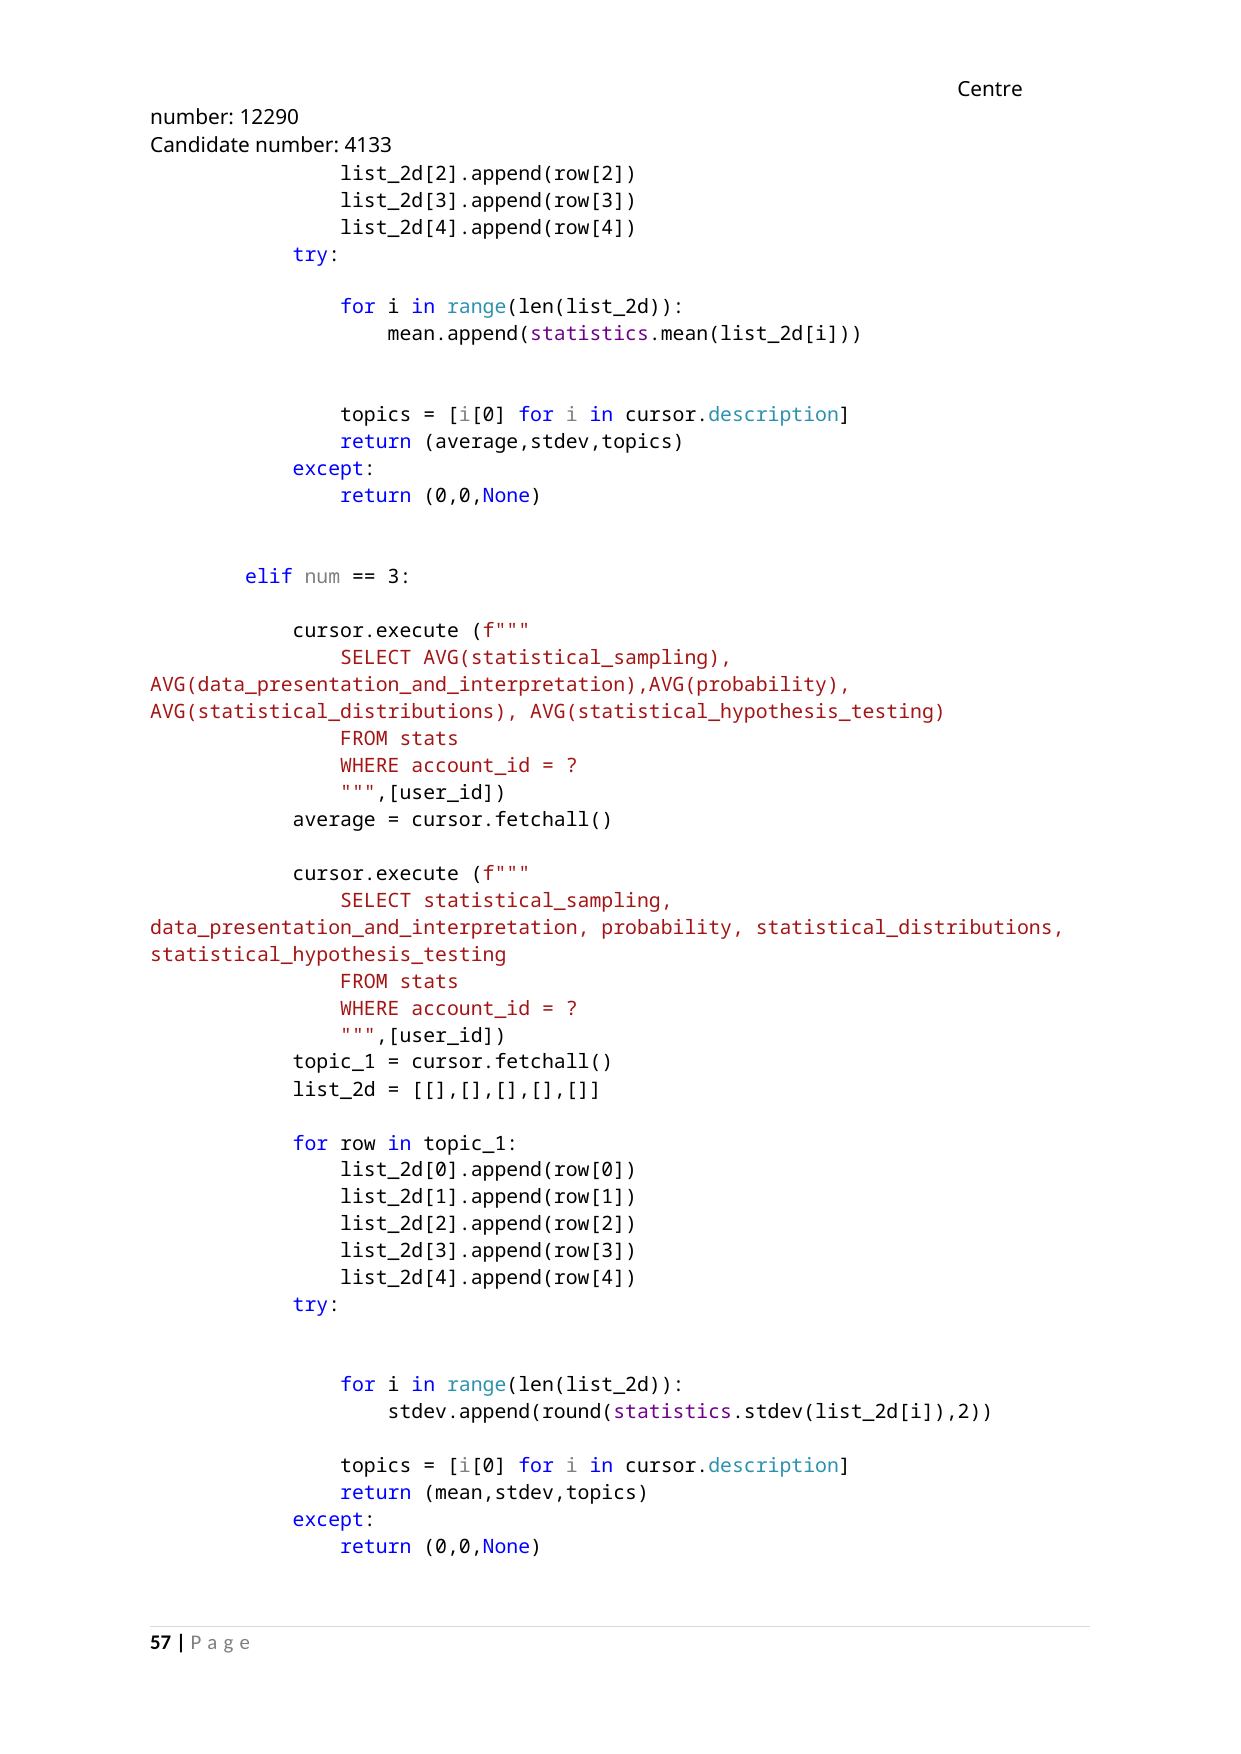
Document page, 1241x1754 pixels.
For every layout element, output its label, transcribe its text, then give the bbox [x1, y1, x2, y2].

text list_2d[4].append(row[4]) [150, 213, 1090, 240]
text """,[user_id]) [150, 778, 1090, 805]
text stdev.append(round(statistics.stdev(list_2d[i]),2)) [150, 1397, 1090, 1424]
text return (0,0,None) [150, 481, 1090, 508]
text elif num == 3: [150, 562, 1090, 589]
text topics = [i[0] for i in cursor.description] [150, 1451, 1090, 1478]
text """,[user_id]) [150, 1021, 1090, 1048]
text for row in topic_1: [150, 1129, 1090, 1156]
text list_2d[2].append(row[2]) [150, 159, 1090, 186]
text list_2d[2].append(row[2]) [150, 1210, 1090, 1237]
text except: [150, 454, 1090, 481]
text WHERE account_id = ? [150, 994, 1090, 1021]
text try: [150, 240, 1090, 267]
text try: [150, 1291, 1090, 1318]
text for i in range(len(list_2d)): [150, 1370, 1090, 1397]
text list_2d[3].append(row[3]) [150, 1237, 1090, 1264]
text for i in range(len(list_2d)): [150, 292, 1090, 319]
text list_2d[4].append(row[4]) [150, 1264, 1090, 1291]
text FROM stats [150, 724, 1090, 751]
text mean.append(statistics.mean(list_2d[i])) [150, 319, 1090, 346]
text SELECT statistical_sampling, data_presentation_and_interpretation, probability, statistical_distributions, statistical_hypothesis_testing [150, 886, 1090, 967]
text return (average,stdev,topics) [150, 427, 1090, 454]
text topic_1 = cursor.fetchall() [150, 1048, 1090, 1075]
text WHERE account_id = ? [150, 751, 1090, 778]
text list_2d = [[],[],[],[],[]] [150, 1075, 1090, 1102]
text FROM stats [150, 967, 1090, 994]
text average = cursor.fetchall() [150, 805, 1090, 832]
text cursor.execute (f""" [150, 859, 1090, 886]
text topics = [i[0] for i in cursor.description] [150, 400, 1090, 427]
text cursor.execute (f""" [150, 616, 1090, 643]
text list_2d[3].append(row[3]) [150, 186, 1090, 213]
text SELECT AVG(statistical_sampling), AVG(data_presentation_and_interpretation),AVG(probability), AVG(statistical_distributions), AVG(statistical_hypothesis_testing) [150, 643, 1090, 724]
text list_2d[0].append(row[0]) [150, 1156, 1090, 1183]
text return (0,0,None) [150, 1532, 1090, 1559]
text except: [150, 1505, 1090, 1532]
text list_2d[1].append(row[1]) [150, 1183, 1090, 1210]
text return (mean,stdev,topics) [150, 1478, 1090, 1505]
